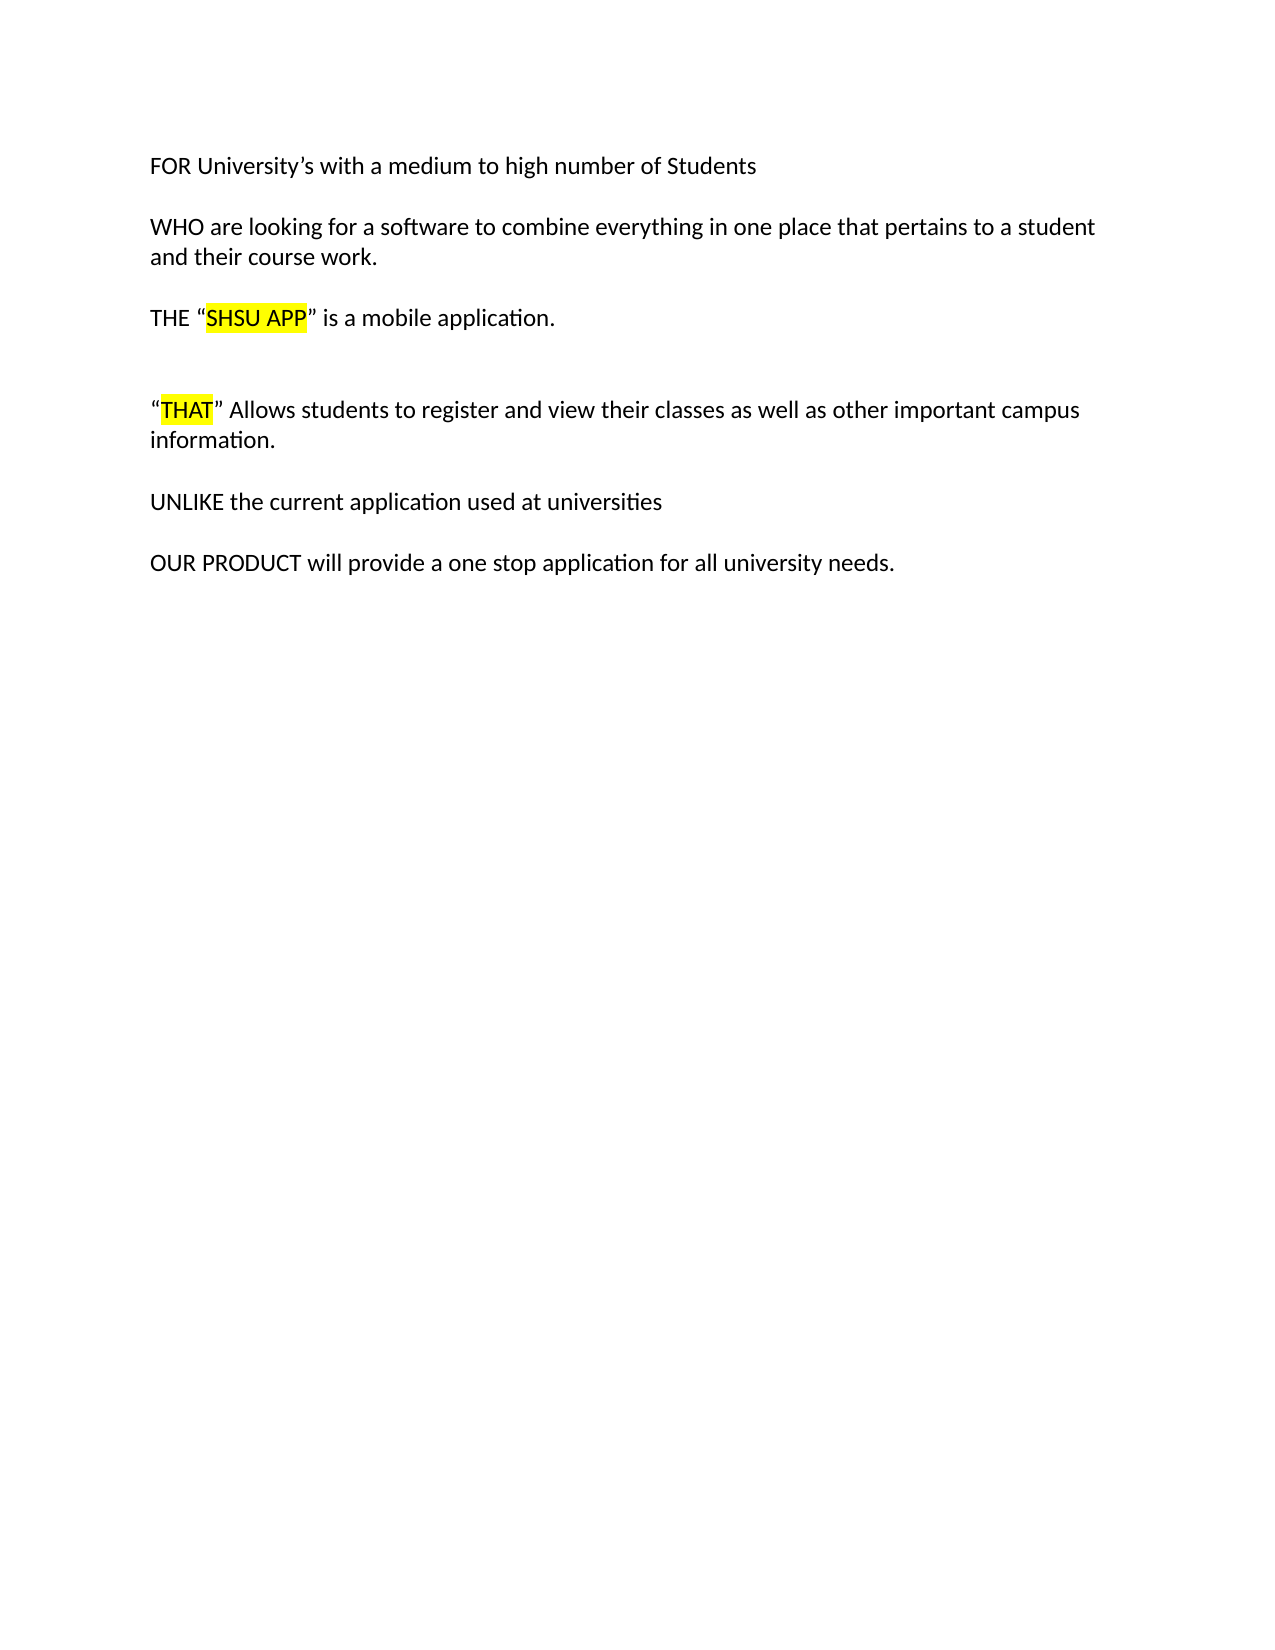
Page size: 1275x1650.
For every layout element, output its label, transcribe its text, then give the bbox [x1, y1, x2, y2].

text OUR PRODUCT will provide a one stop application for all university needs. [150, 547, 1125, 577]
text THE “SHSU APP” is a mobile application. [307, 303, 1125, 333]
text “THAT” Allows students to register and view their classes as well as other important campus information. [150, 394, 1125, 455]
text FOR University’s with a medium to high number of Students [150, 150, 1125, 181]
text UNLIKE the current application used at universities [150, 486, 1125, 516]
text WHO are looking for a software to combine everything in one place that pertains to a student and their course work. [150, 211, 1125, 272]
